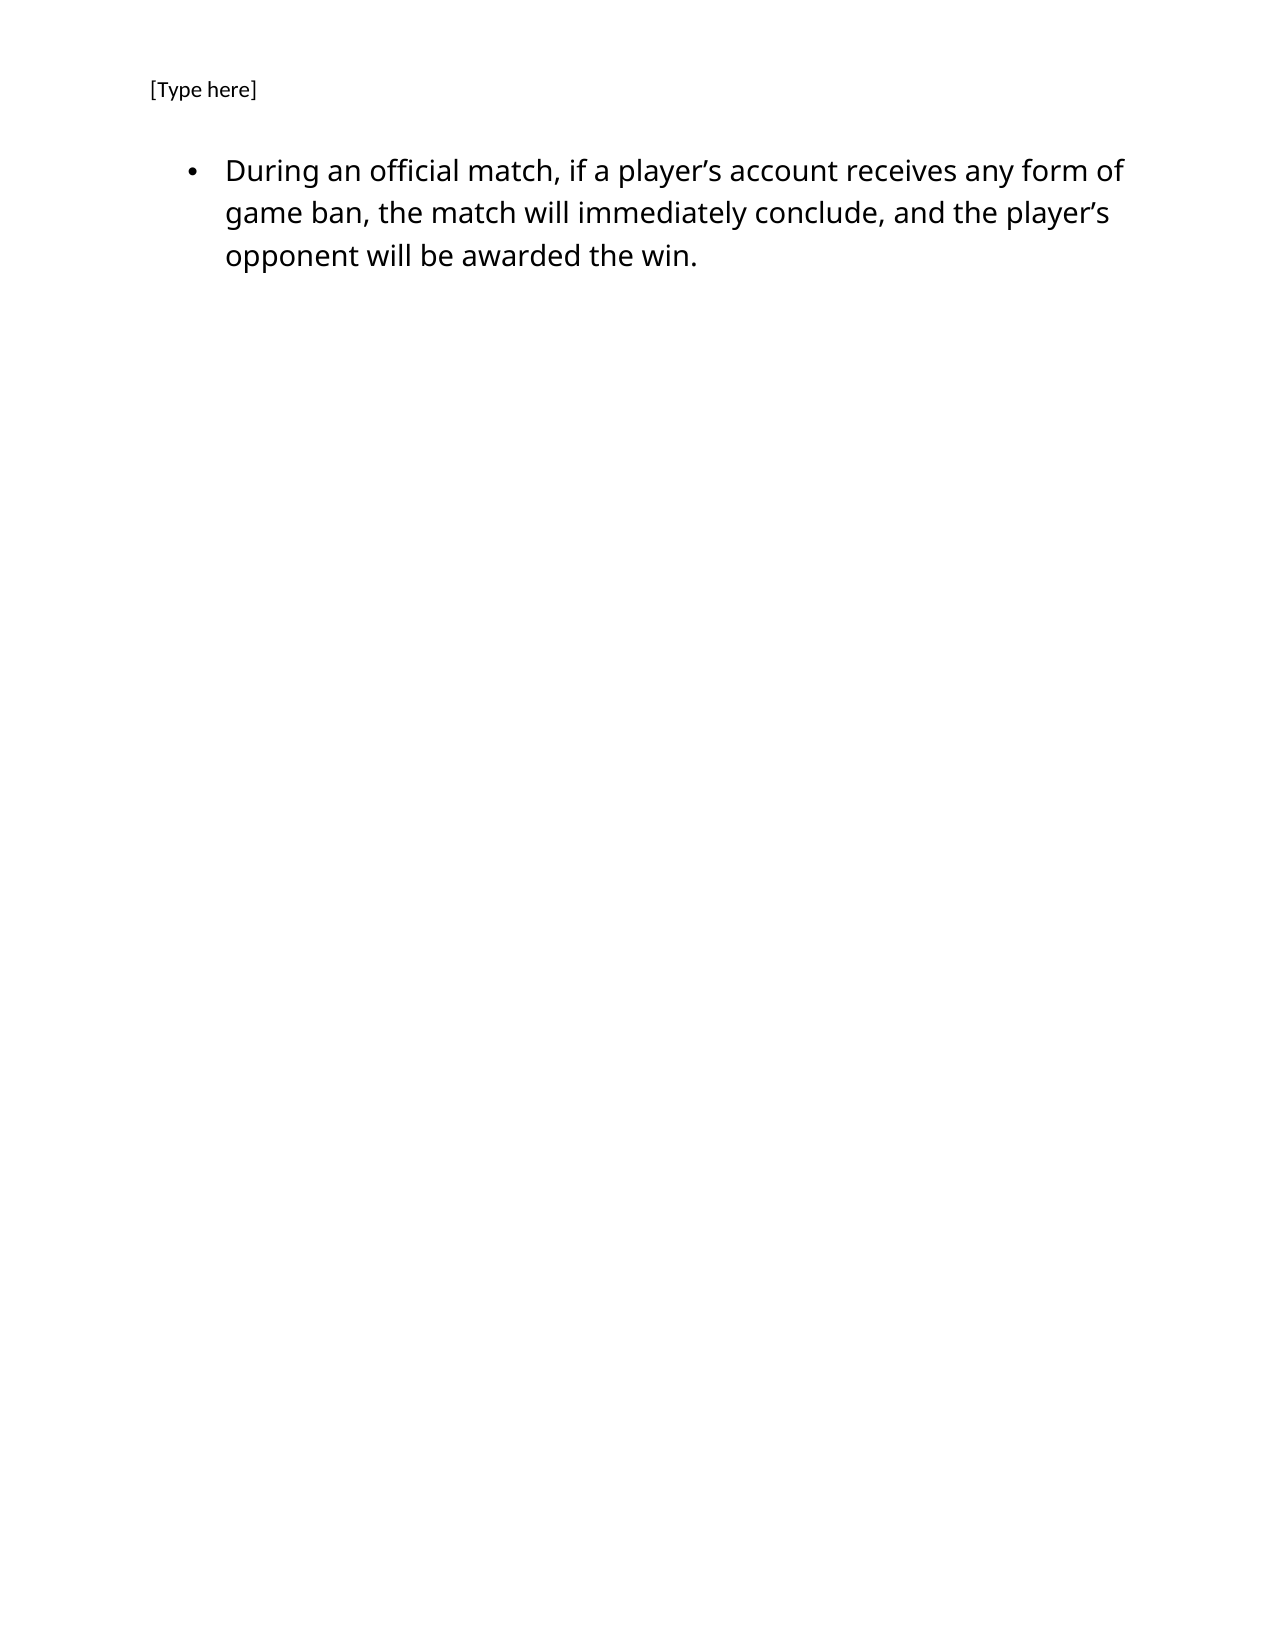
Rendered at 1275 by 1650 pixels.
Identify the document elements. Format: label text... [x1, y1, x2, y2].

list During an official match, if a player’s account receives any form of game ban, the match will immediately conclude, and the player’s opponent will be awarded the win. [187, 150, 1125, 275]
